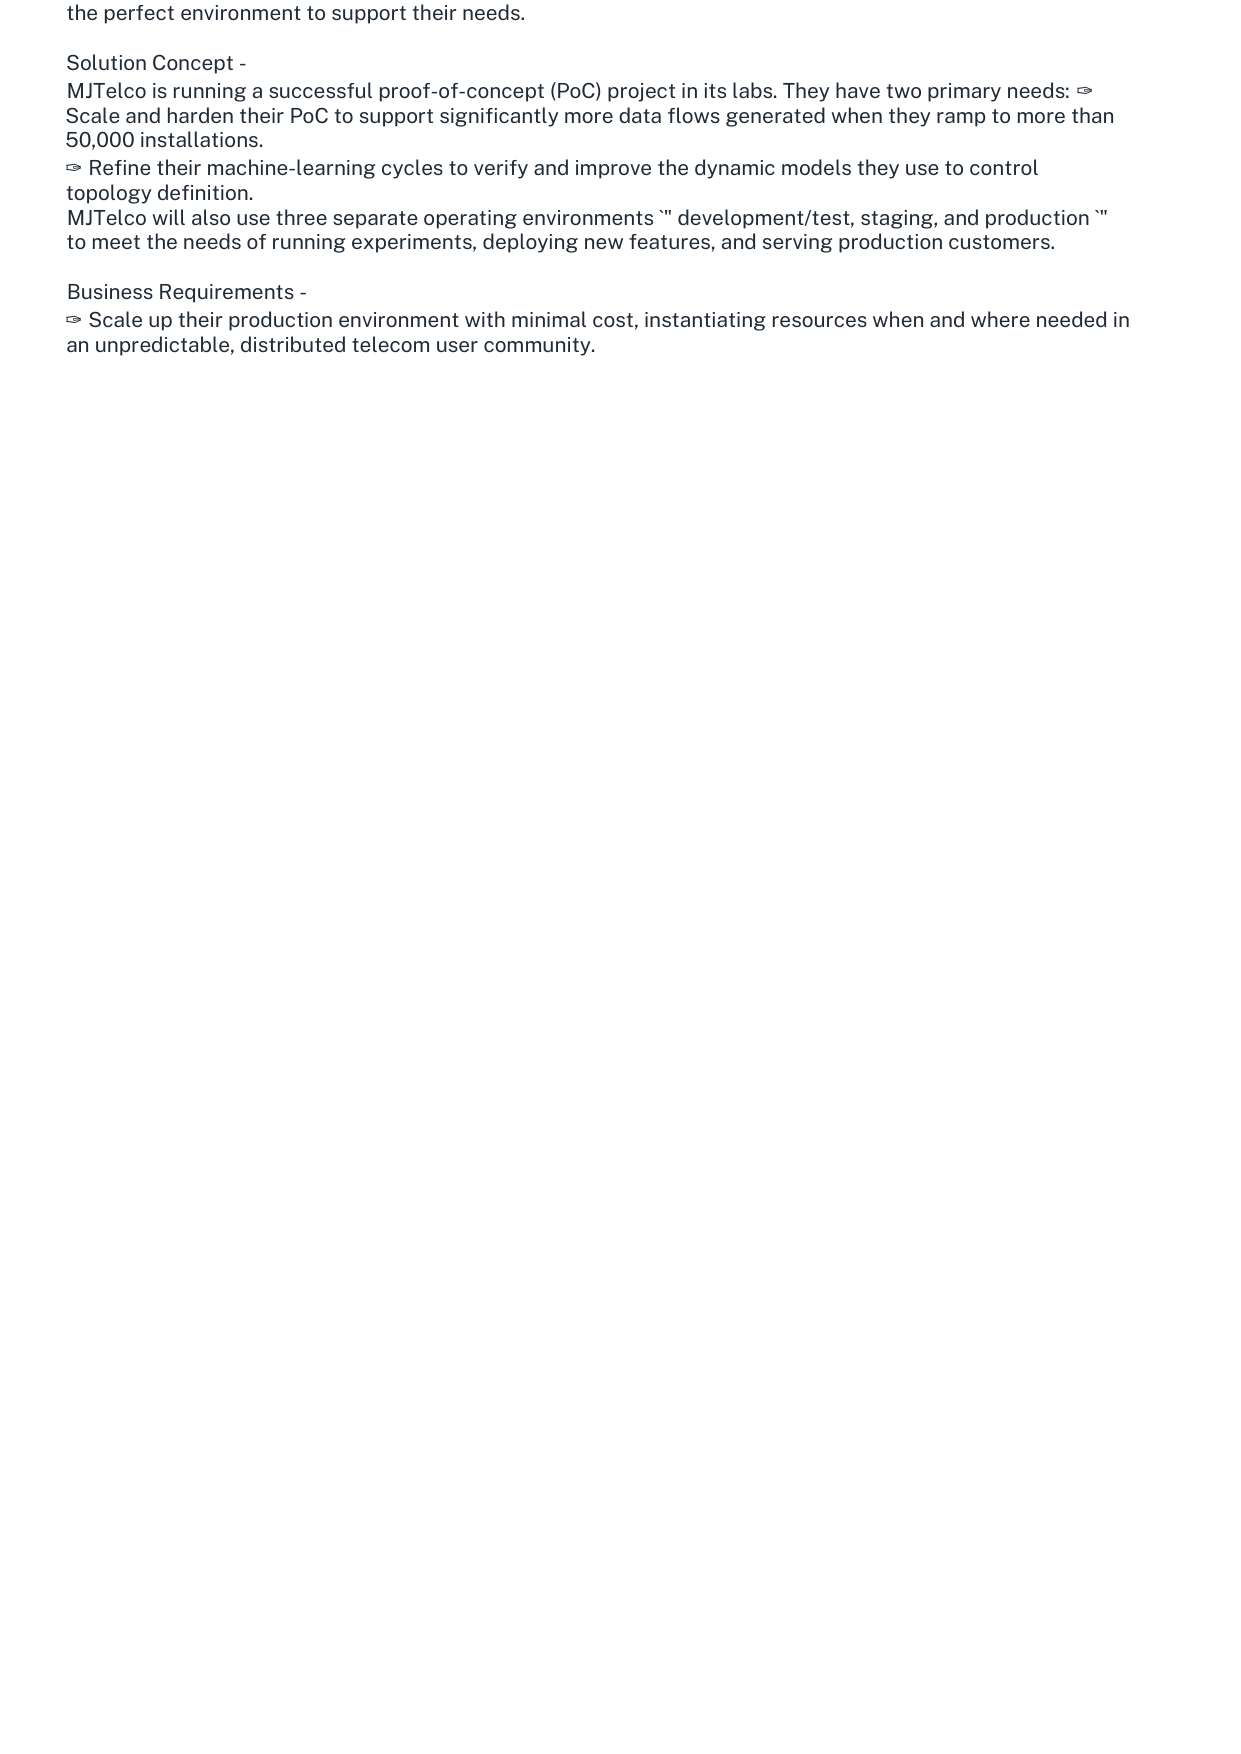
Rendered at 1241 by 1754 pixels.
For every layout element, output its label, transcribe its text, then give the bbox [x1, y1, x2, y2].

text MJTelco will also use three separate operating environments `" development/test, staging, and production `" to meet the needs of running experiments, deploying new features, and serving production customers. [66, 206, 1130, 254]
text ✑ Scale up their production environment with minimal cost, instantiating resources when and where needed in an unpredictable, distributed telecom user community. [65, 305, 1152, 357]
text MJTelco is running a successful proof-of-concept (PoC) project in its labs. They have two primary needs: ✑ Scale and harden their PoC to support significantly more data flows generated when they ramp to more than 50,000 installations. [65, 76, 1131, 152]
text Solution Concept - [66, 50, 1240, 75]
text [65, 1, 1173, 25]
text Business Requirements - [67, 280, 1240, 304]
text ✑ Refine their machine-learning cycles to verify and improve the dynamic models they use to control topology definition. [65, 153, 1123, 205]
